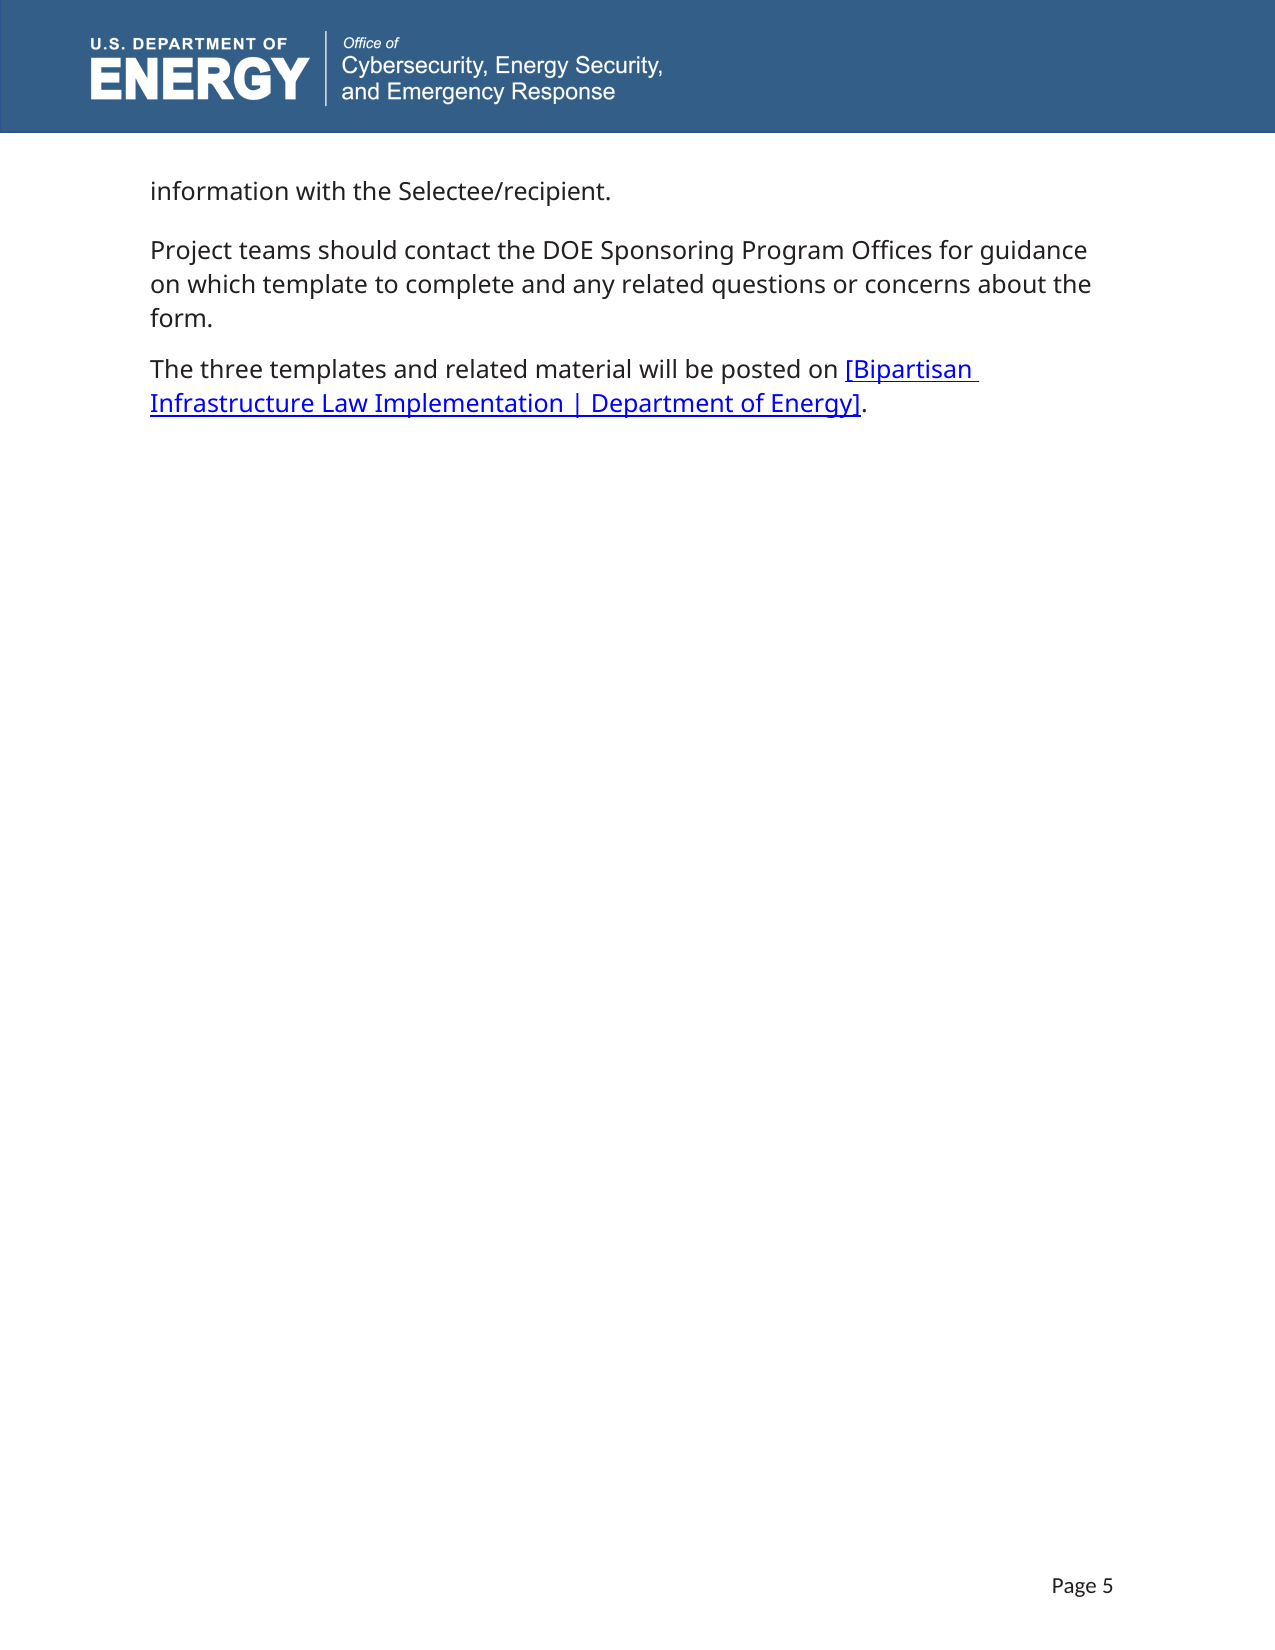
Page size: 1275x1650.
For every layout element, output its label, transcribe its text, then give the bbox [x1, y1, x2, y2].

picture [90, 30, 662, 107]
text Project teams should contact the DOE Sponsoring Program Offices for guidance on which template to complete and any related questions or concerns about the form. [150, 233, 1118, 335]
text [150, 174, 1126, 208]
text The three templates and related material will be posted on [Bipartisan Infrastructure Law Implementation | Department of Energy]. [150, 352, 1118, 420]
